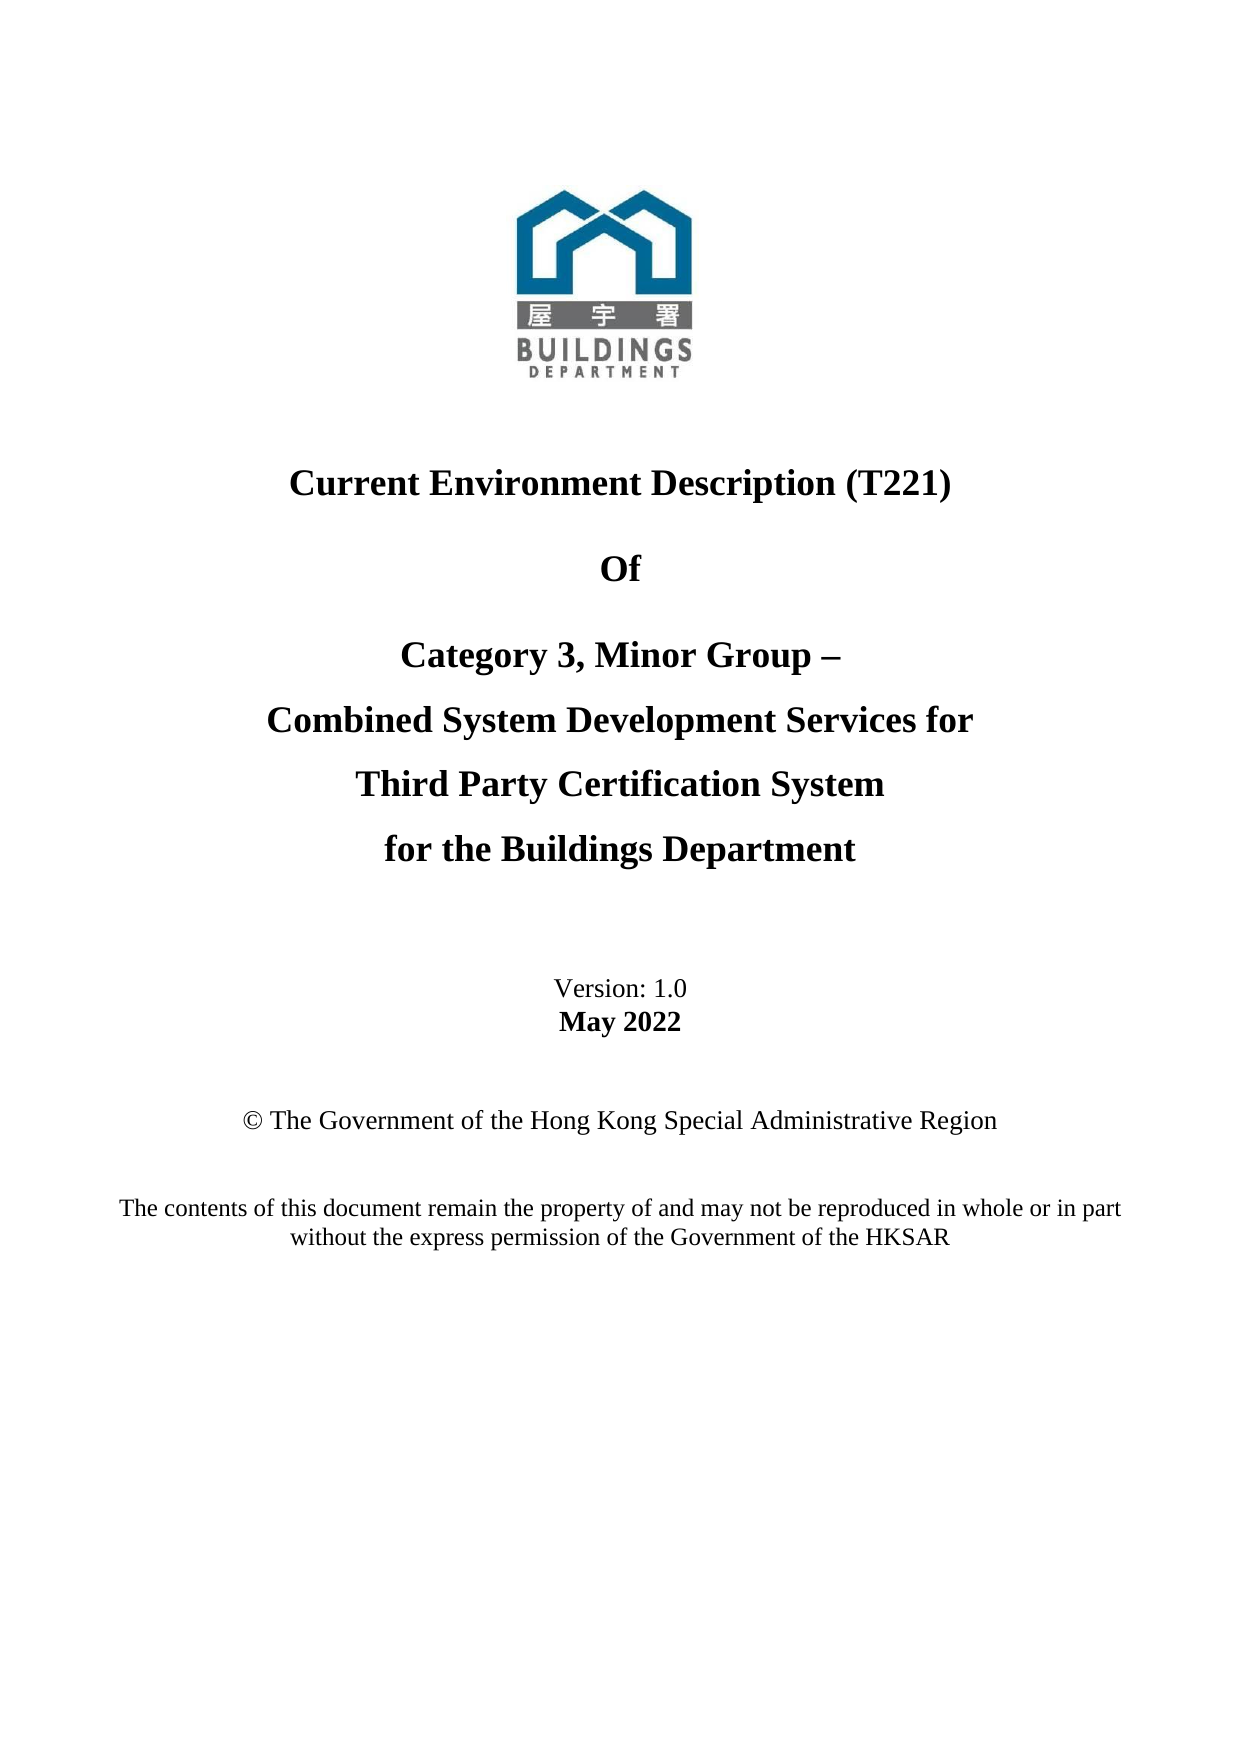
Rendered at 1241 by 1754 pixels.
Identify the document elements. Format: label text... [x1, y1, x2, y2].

text Third Party Certification System [119, 762, 1121, 805]
text Combined System Development Services for [119, 697, 1121, 740]
picture [506, 185, 703, 382]
text © The Government of the Hong Kong Special Administrative Region [119, 1104, 1121, 1136]
text Category 3, Minor Group – [119, 632, 1121, 676]
text May 2022 [119, 1004, 1121, 1037]
text The contents of this document remain the property of and may not be reproduced in whole or in part without the express permission of the Government of the HKSAR [119, 1193, 1121, 1251]
text for the Buildings Department [119, 826, 1121, 869]
text Of [119, 546, 1121, 589]
text Current Environment Description (T221) [119, 460, 1121, 503]
text Version: 1.0 [119, 973, 1121, 1004]
